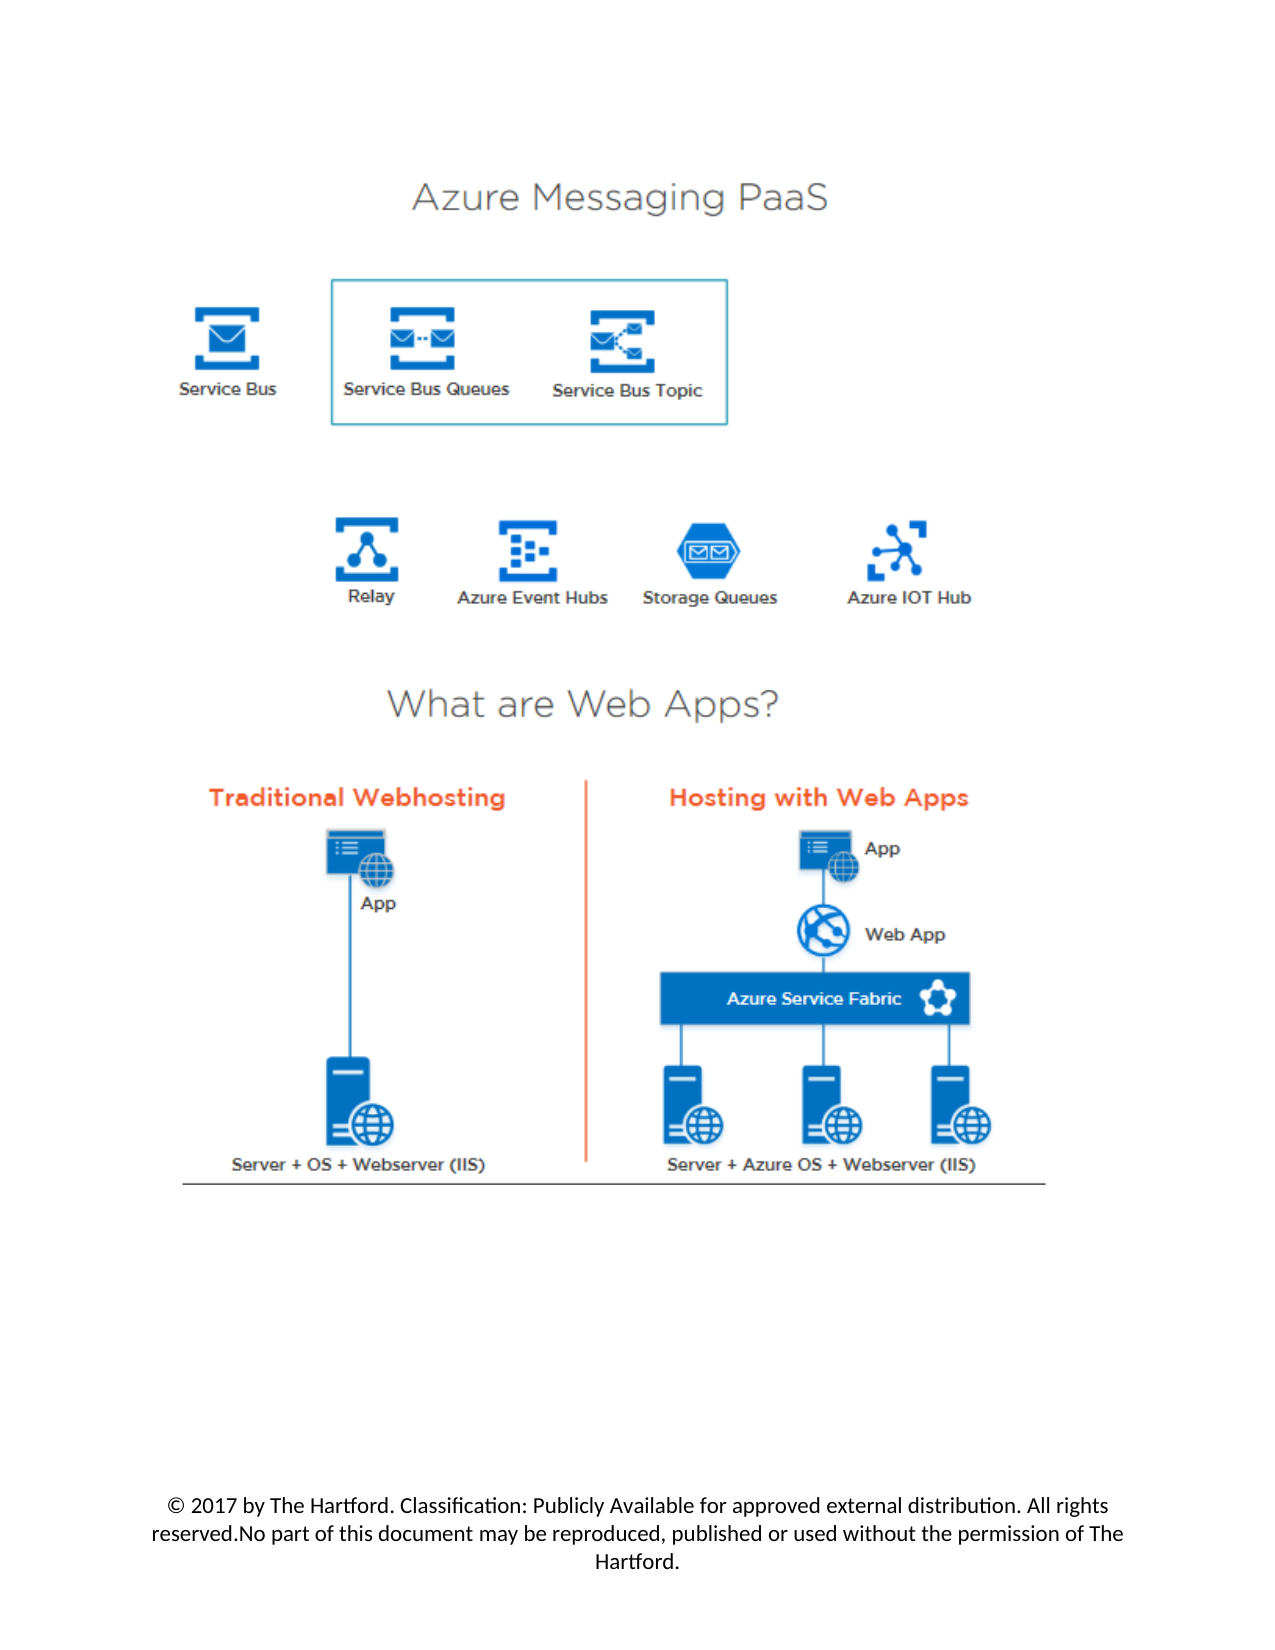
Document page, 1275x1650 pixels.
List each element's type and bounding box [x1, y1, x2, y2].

picture [150, 656, 1046, 1185]
picture [150, 150, 1038, 629]
